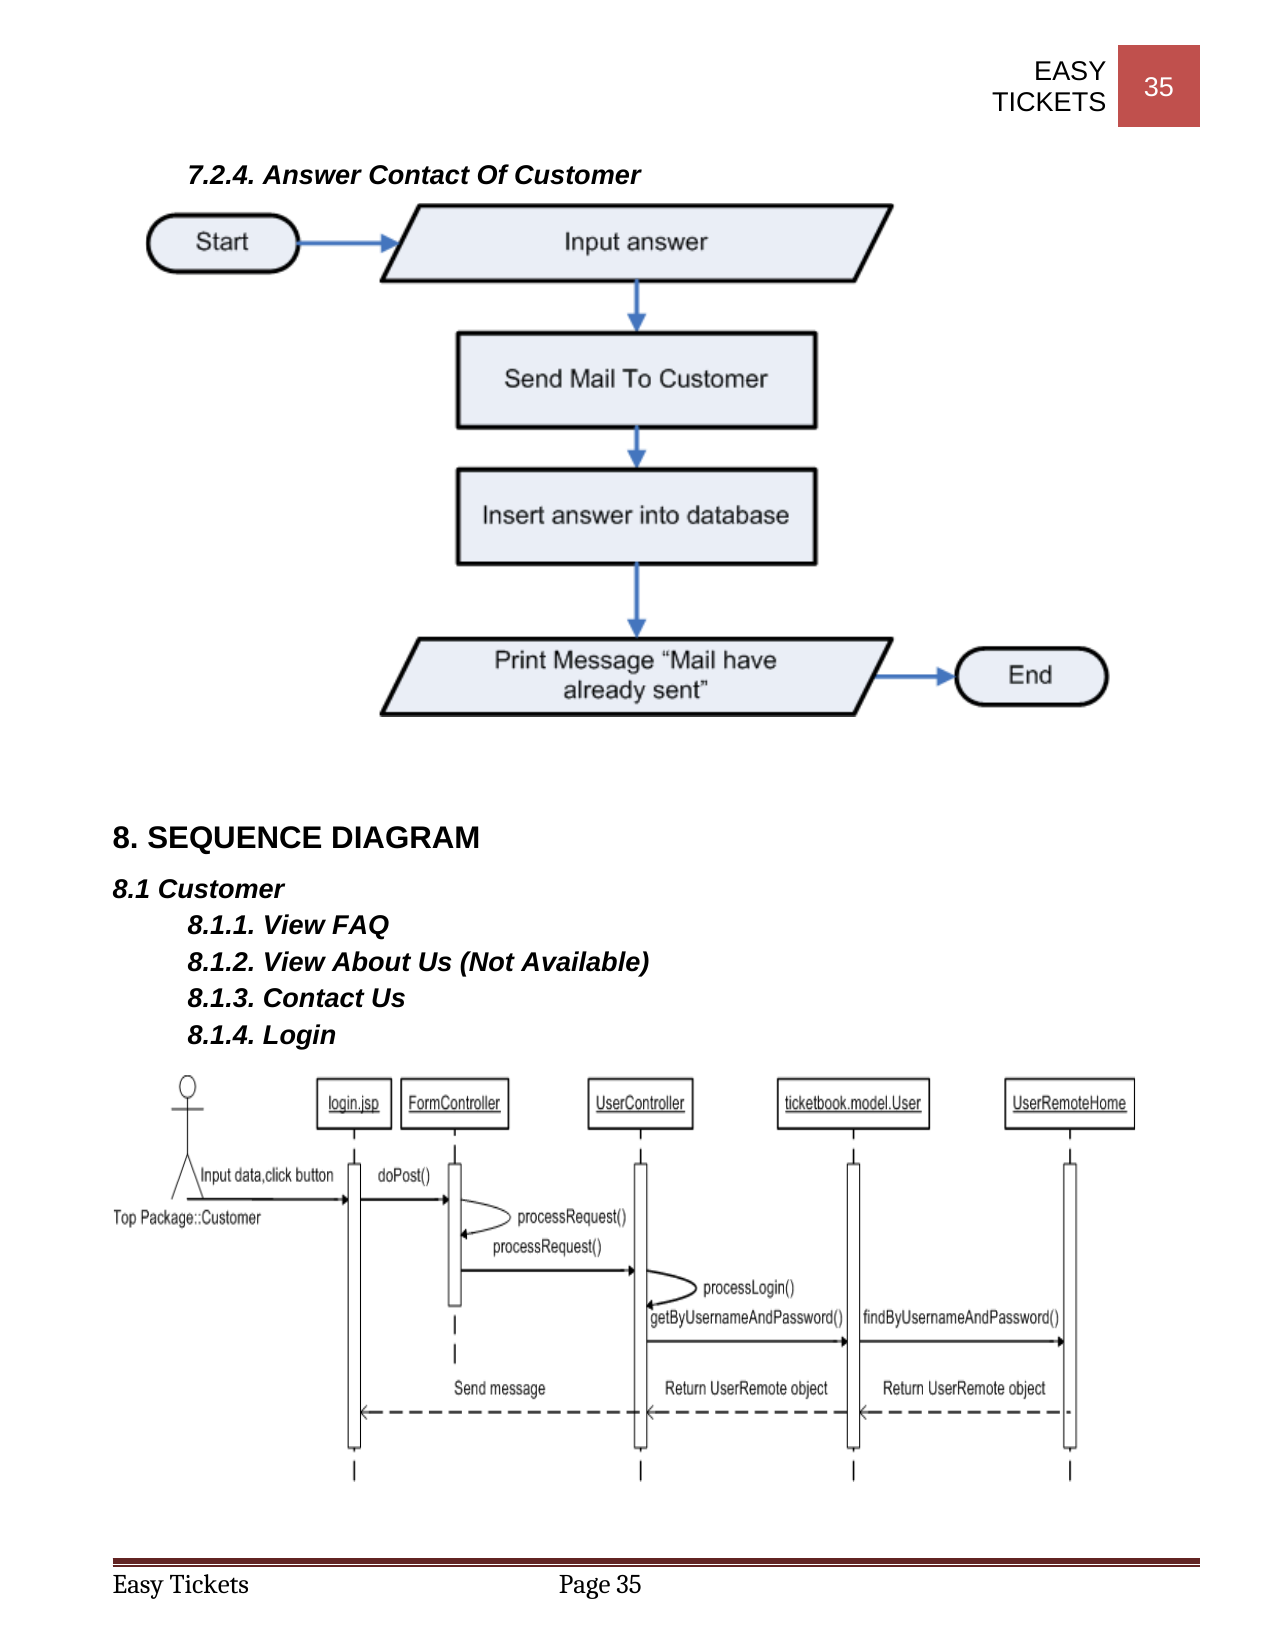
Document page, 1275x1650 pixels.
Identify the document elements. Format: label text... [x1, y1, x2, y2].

text 7.2.4. Answer Contact Of Customer [112, 159, 1200, 190]
text 8.1.2. View About Us (Not Available) [112, 946, 1200, 977]
text 8.1.4. Login [112, 1019, 1200, 1050]
text 8.1.3. Contact Us [112, 982, 1200, 1013]
text 8. SEQUENCE DIAGRAM [112, 819, 1200, 855]
picture [113, 1075, 1136, 1482]
text 8.1 Customer [112, 873, 1200, 904]
picture [145, 203, 1110, 717]
text 8.1.1. View FAQ [112, 909, 1200, 940]
